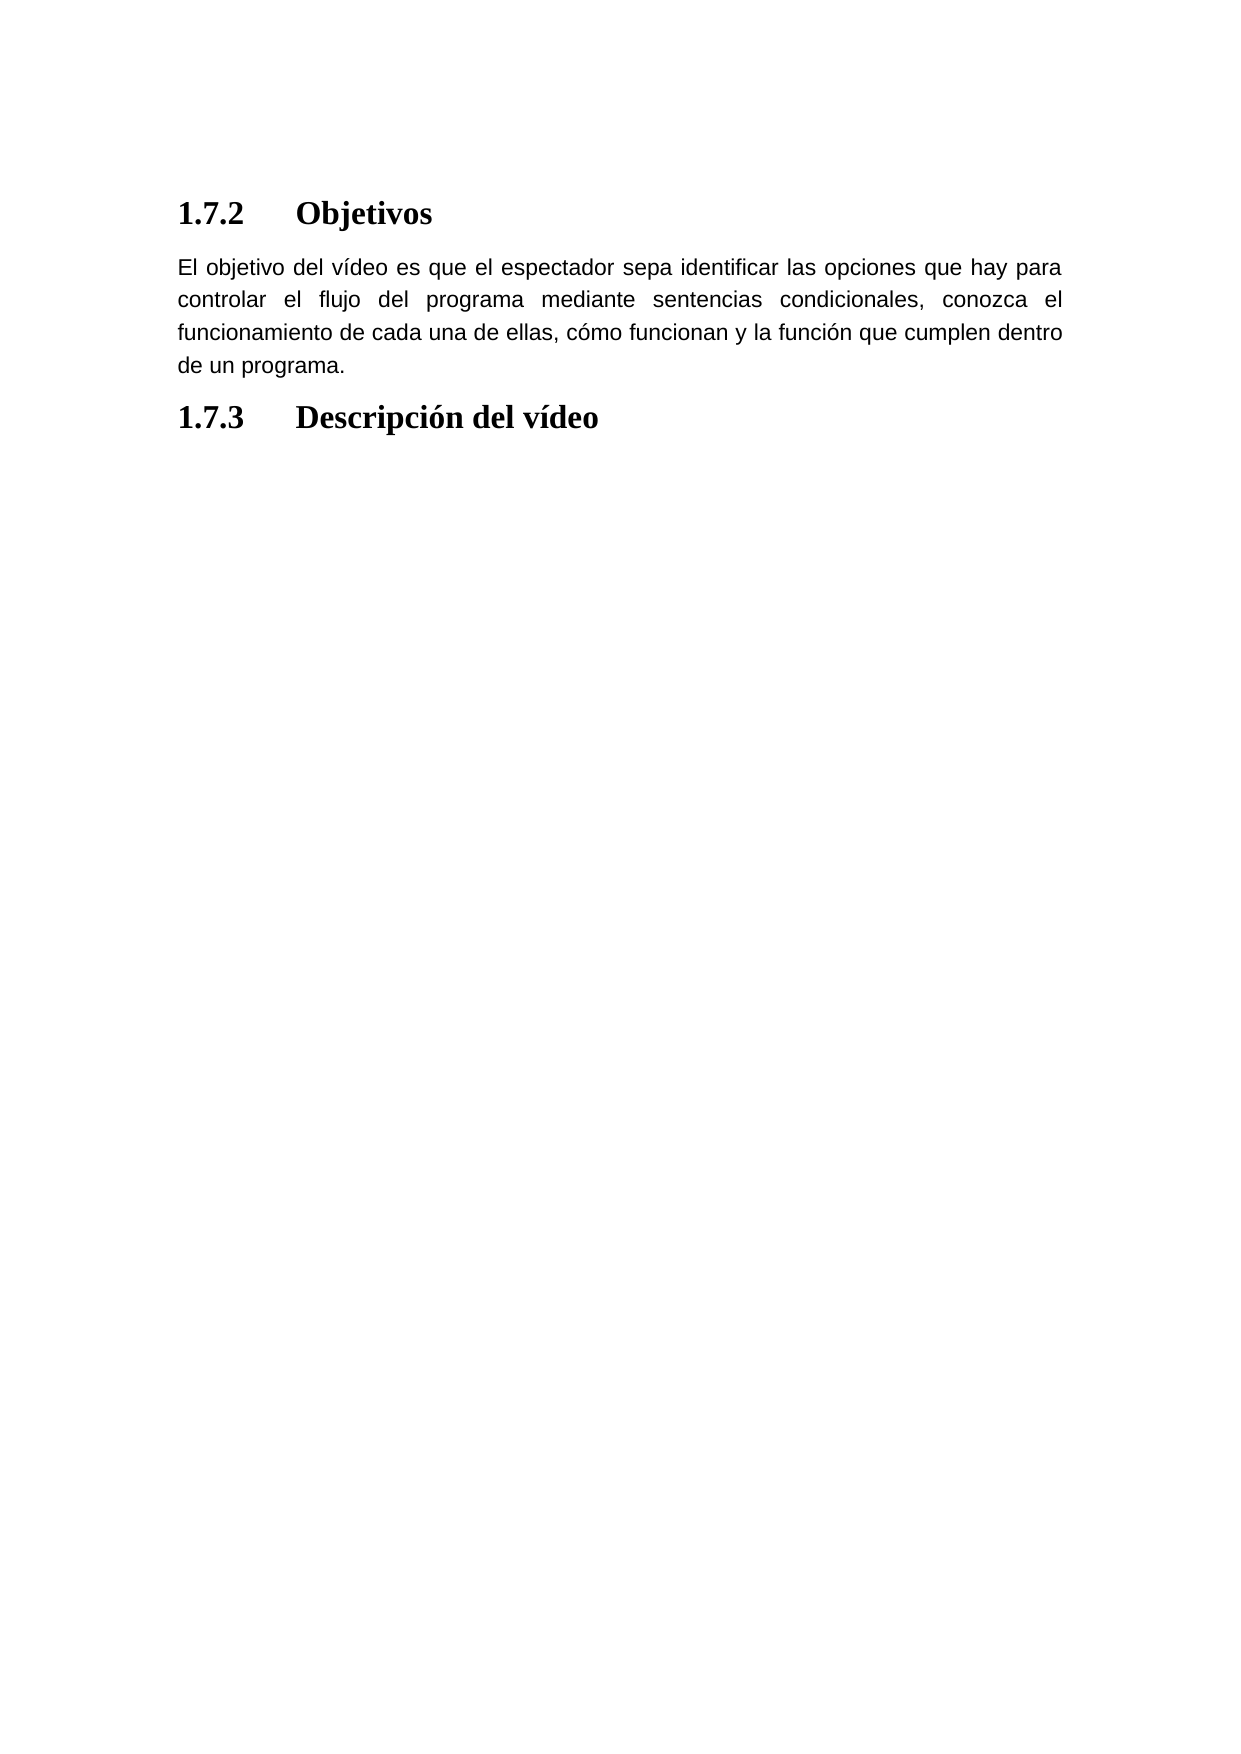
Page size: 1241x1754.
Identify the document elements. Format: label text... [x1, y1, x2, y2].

subtitle Objetivos [177, 193, 1063, 231]
subtitle Descripción del vídeo [177, 398, 1063, 436]
text El objetivo del vídeo es que el espectador sepa identificar las opciones que hay para controlar el flujo del programa mediante sentencias condicionales, conozca el funcionamiento de cada una de ellas, cómo funcionan y la función que cumplen dentro de un programa. [177, 253, 1063, 378]
